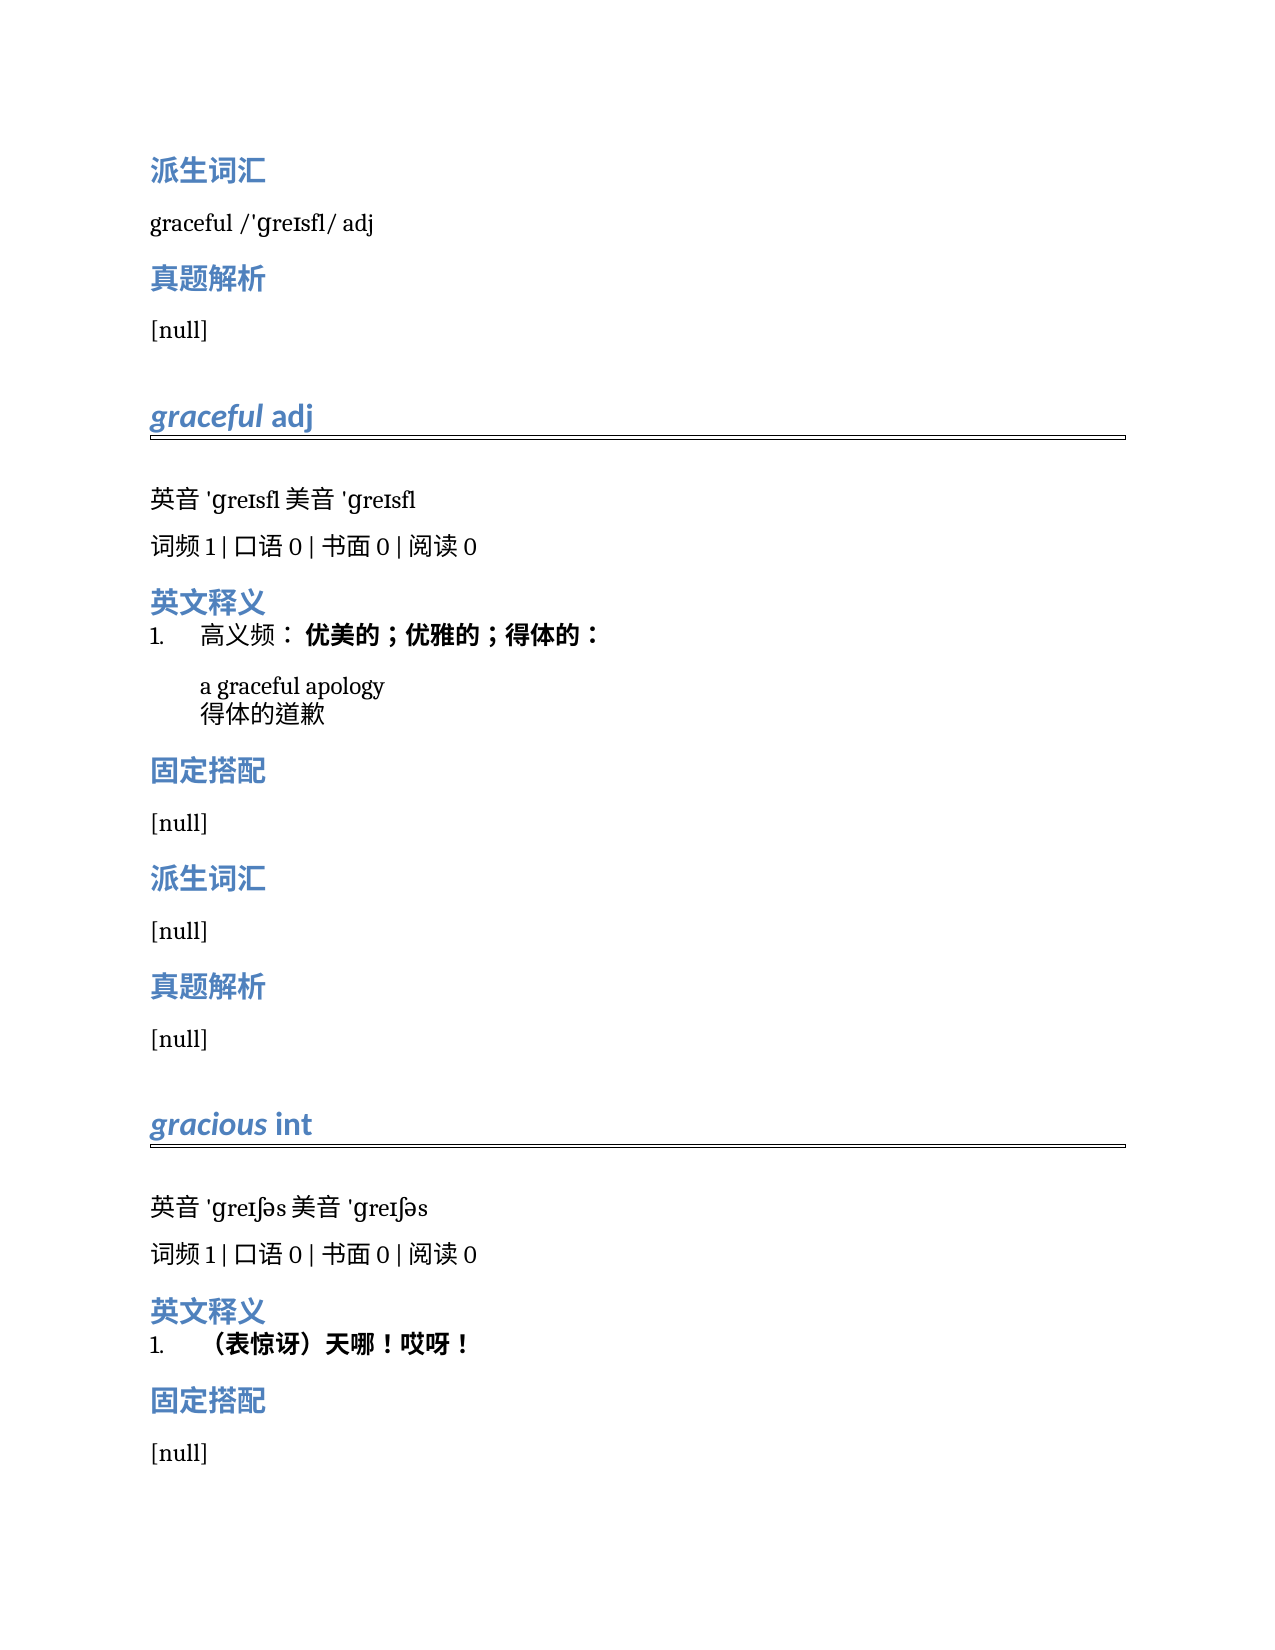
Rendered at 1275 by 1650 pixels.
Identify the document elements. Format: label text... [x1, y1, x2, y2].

subtitle 英文释义 [150, 583, 1125, 622]
text 词频 1 | 口语 0 | 书面 0 | 阅读 0 [150, 1241, 1125, 1270]
text [null] [150, 1438, 1125, 1467]
text 英音 'ɡreɪʃəs 美音 'ɡreɪʃəs [150, 1194, 1125, 1222]
subtitle graceful adj [150, 395, 1125, 435]
subtitle 派生词汇 [150, 150, 1125, 190]
text graceful /'ɡreɪsfl/ adj [150, 208, 1125, 237]
text [null] [150, 316, 1125, 345]
subtitle 派生词汇 [150, 858, 1125, 898]
text 词频 1 | 口语 0 | 书面 0 | 阅读 0 [150, 533, 1125, 562]
subtitle 英文释义 [150, 1291, 1125, 1331]
text [null] [150, 917, 1125, 945]
subtitle 真题解析 [150, 258, 1125, 298]
text 英音 'ɡreɪsfl 美音 'ɡreɪsfl [150, 486, 1125, 514]
list （表惊讶）天哪！哎呀！ [150, 1331, 1125, 1359]
text a graceful apology 得体的道歉 [200, 672, 1075, 729]
subtitle 真题解析 [150, 966, 1125, 1006]
subtitle 固定搭配 [150, 750, 1125, 790]
subtitle gracious int [150, 1103, 1125, 1144]
text [null] [150, 809, 1125, 837]
text [null] [150, 1025, 1125, 1053]
subtitle 固定搭配 [150, 1380, 1125, 1420]
list 高义频： 优美的；优雅的；得体的： [150, 622, 1125, 651]
